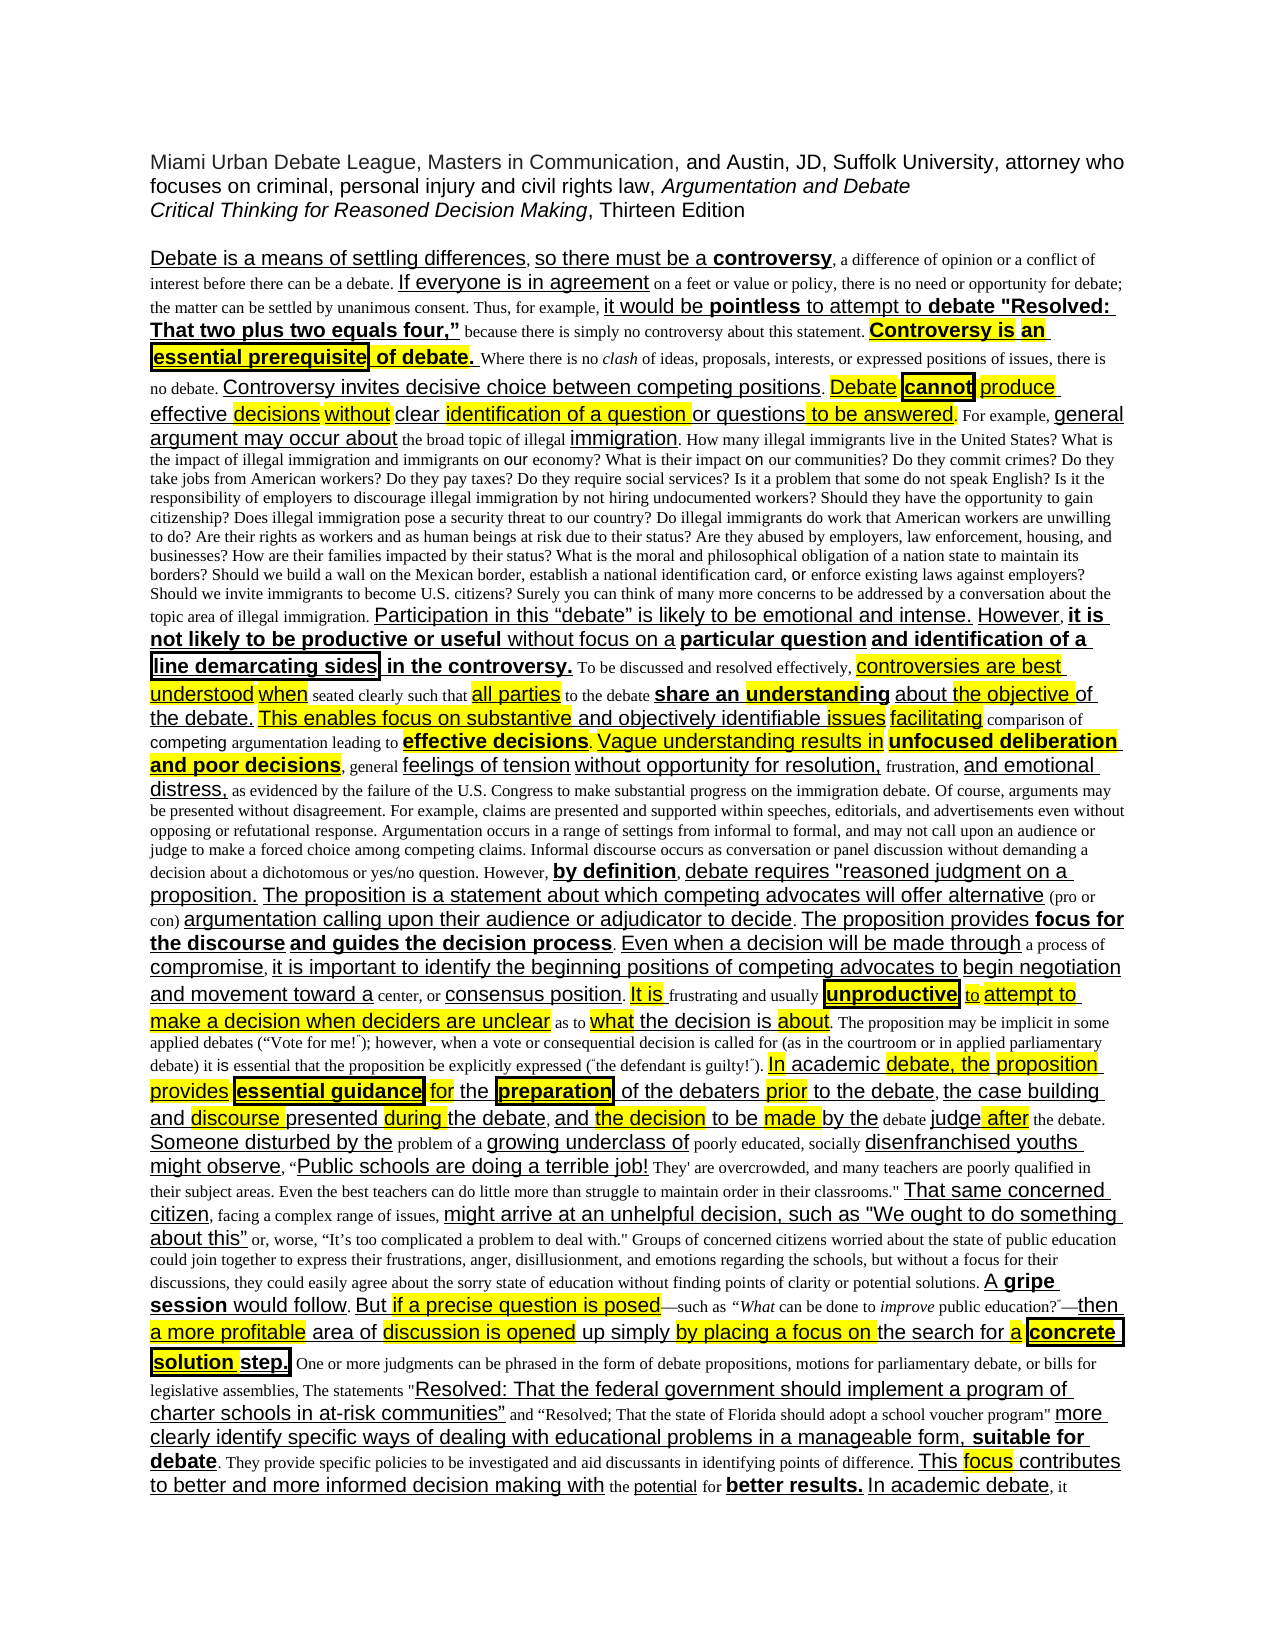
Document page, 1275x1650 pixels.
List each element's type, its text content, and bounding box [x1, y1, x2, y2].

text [150, 150, 1125, 198]
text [150, 246, 1125, 1341]
text Critical Thinking for Reasoned Decision Making, Thirteen Edition [150, 198, 1125, 222]
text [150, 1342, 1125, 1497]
